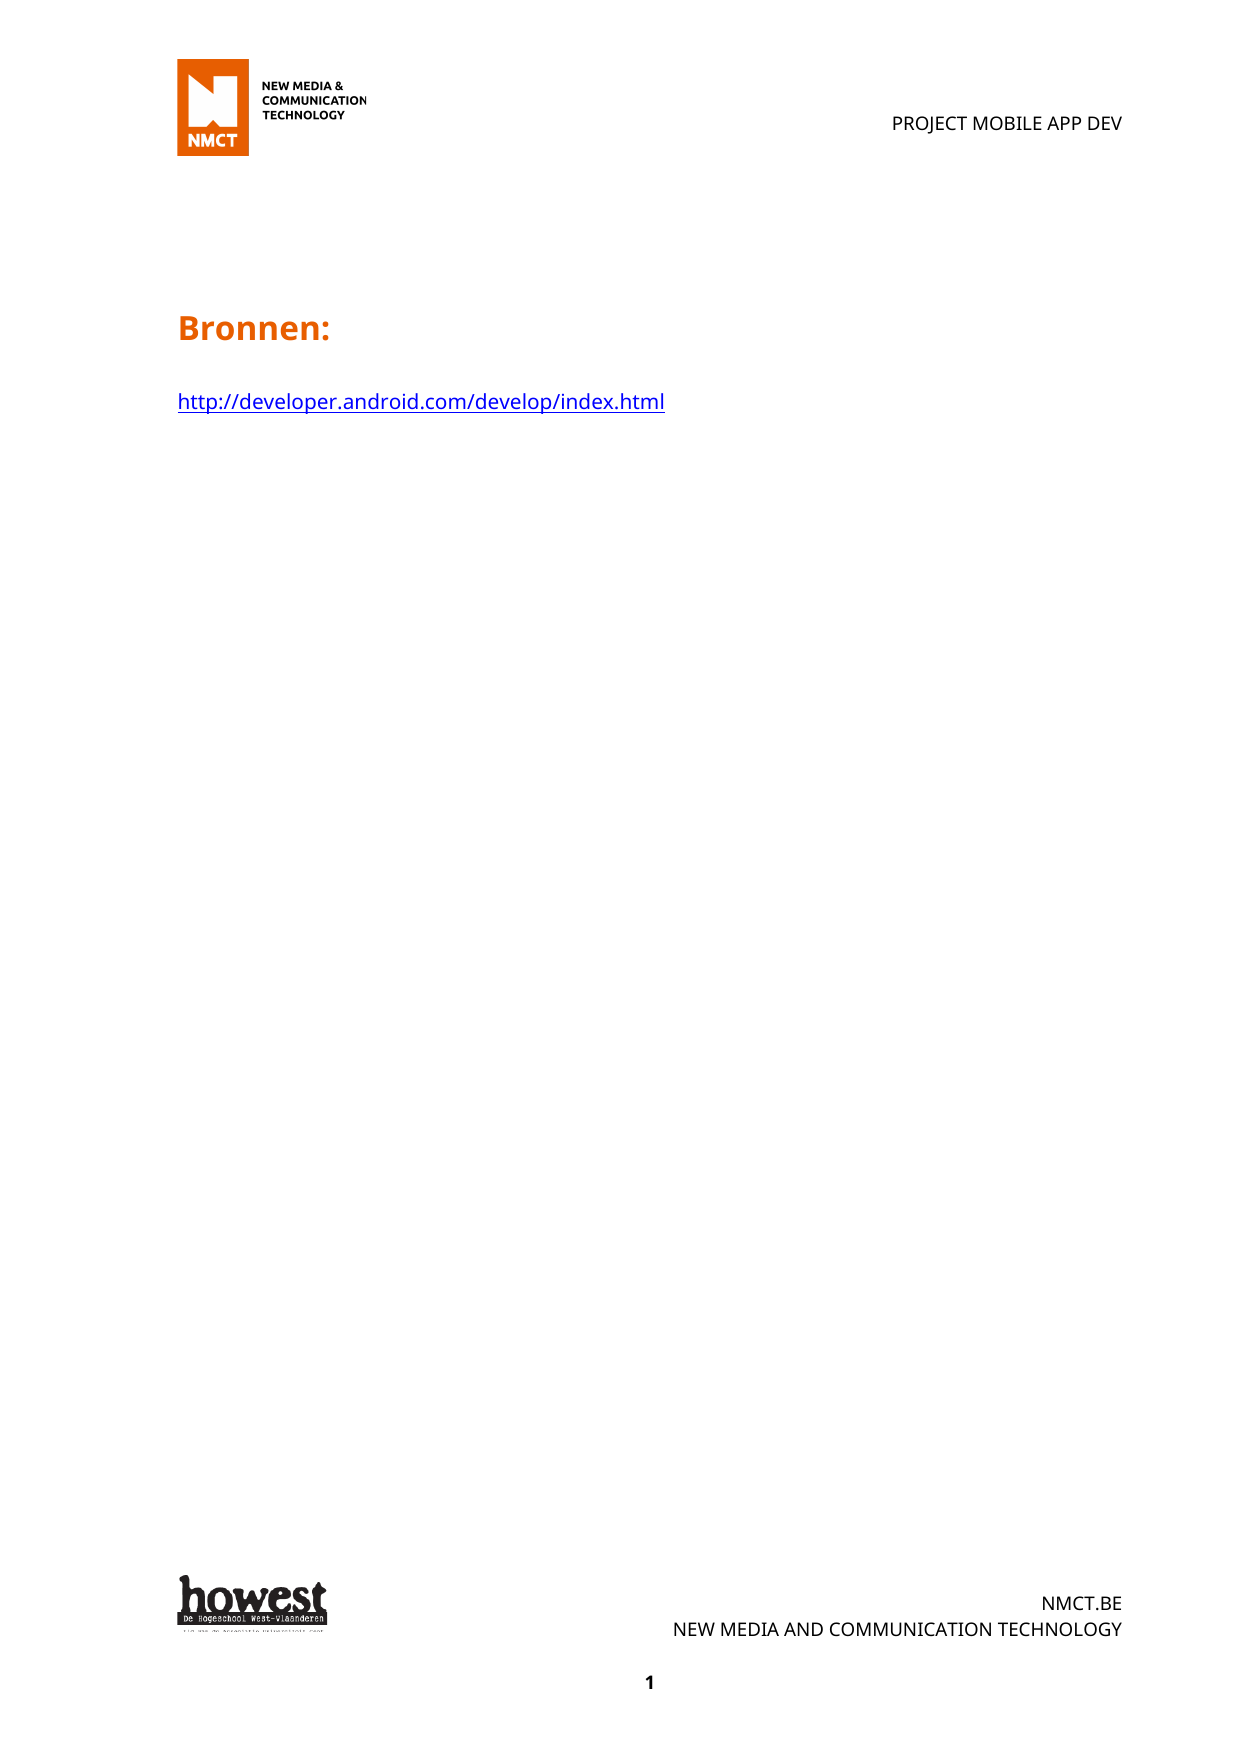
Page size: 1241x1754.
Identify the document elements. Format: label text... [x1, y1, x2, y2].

subtitle Bronnen: [177, 304, 1122, 350]
text http://developer.android.com/develop/index.html [177, 387, 1122, 416]
